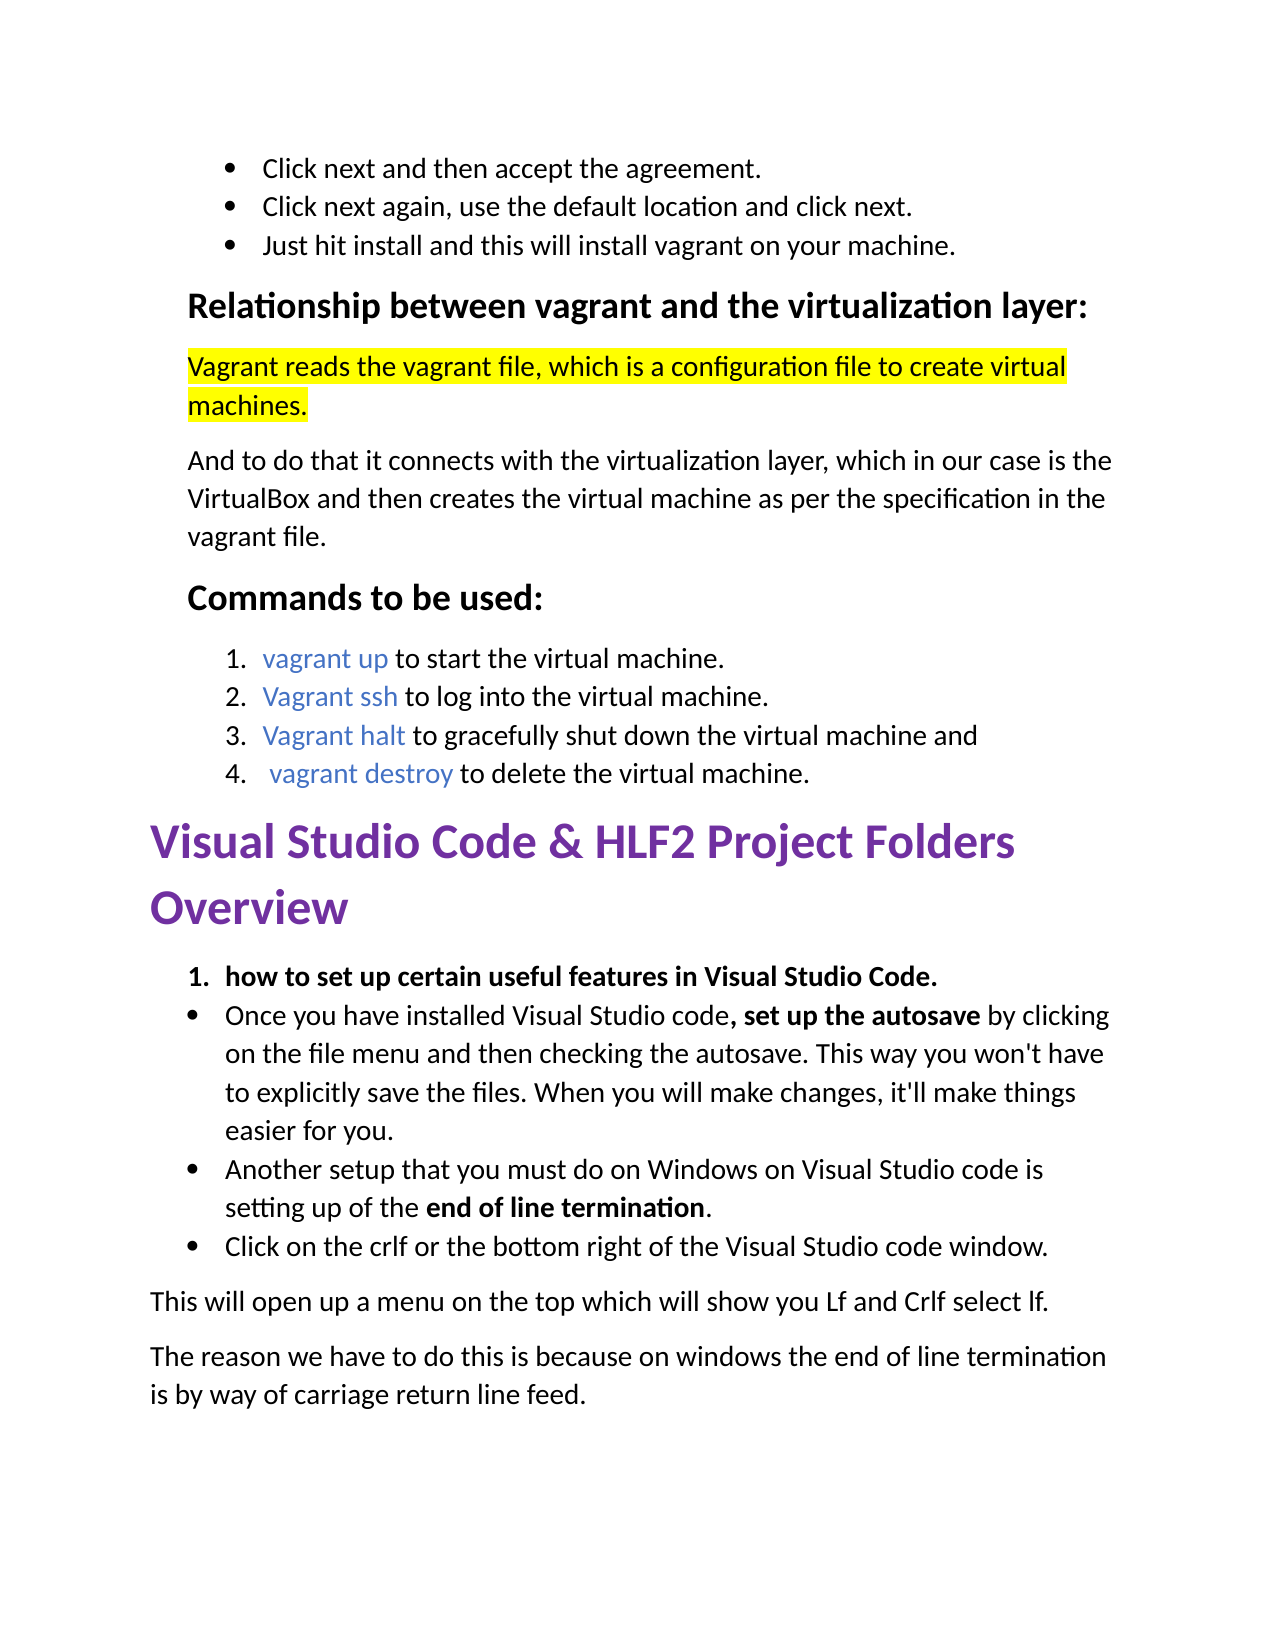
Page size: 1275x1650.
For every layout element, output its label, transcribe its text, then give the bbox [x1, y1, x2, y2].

list Click next again, use the default location and click next. [225, 188, 1125, 224]
list Click on the crlf or the bottom right of the Visual Studio code window. [187, 1228, 1125, 1263]
list how to set up certain useful features in Visual Studio Code. [187, 958, 1125, 994]
text And to do that it connects with the virtualization layer, which in our case is the VirtualBox and then creates the virtual machine as per the specification in the vagrant file. [187, 442, 1125, 554]
list Just hit install and this will install vagrant on your machine. [225, 227, 1125, 262]
text This will open up a menu on the top which will show you Lf and Crlf select lf. [150, 1283, 1125, 1318]
text Relationship between vagrant and the virtualization layer: [187, 282, 1125, 328]
text Visual Studio Code & HLF2 Project Folders Overview [150, 810, 1125, 937]
text The reason we have to do this is because on windows the end of line termination is by way of carriage return line feed. [150, 1338, 1125, 1412]
text Commands to be used: [187, 574, 1125, 619]
list vagrant destroy to delete the virtual machine. [225, 755, 1125, 791]
list Click next and then accept the agreement. [225, 150, 1125, 186]
list Vagrant halt to gracefully shut down the virtual machine and [225, 717, 1125, 752]
list Vagrant ssh to log into the virtual machine. [225, 678, 1125, 714]
text Vagrant reads the vagrant file, which is a configuration file to create virtual machines. [187, 348, 1125, 422]
list Another setup that you must do on Windows on Visual Studio code is setting up of the end of line termination. [187, 1151, 1125, 1225]
list Once you have installed Visual Studio code, set up the autosave by clicking on the file menu and then checking the autosave. This way you won't have to explicitly save the files. When you will make changes, it'll make things easier for you. [187, 997, 1125, 1148]
list vagrant up to start the virtual machine. [225, 640, 1125, 675]
